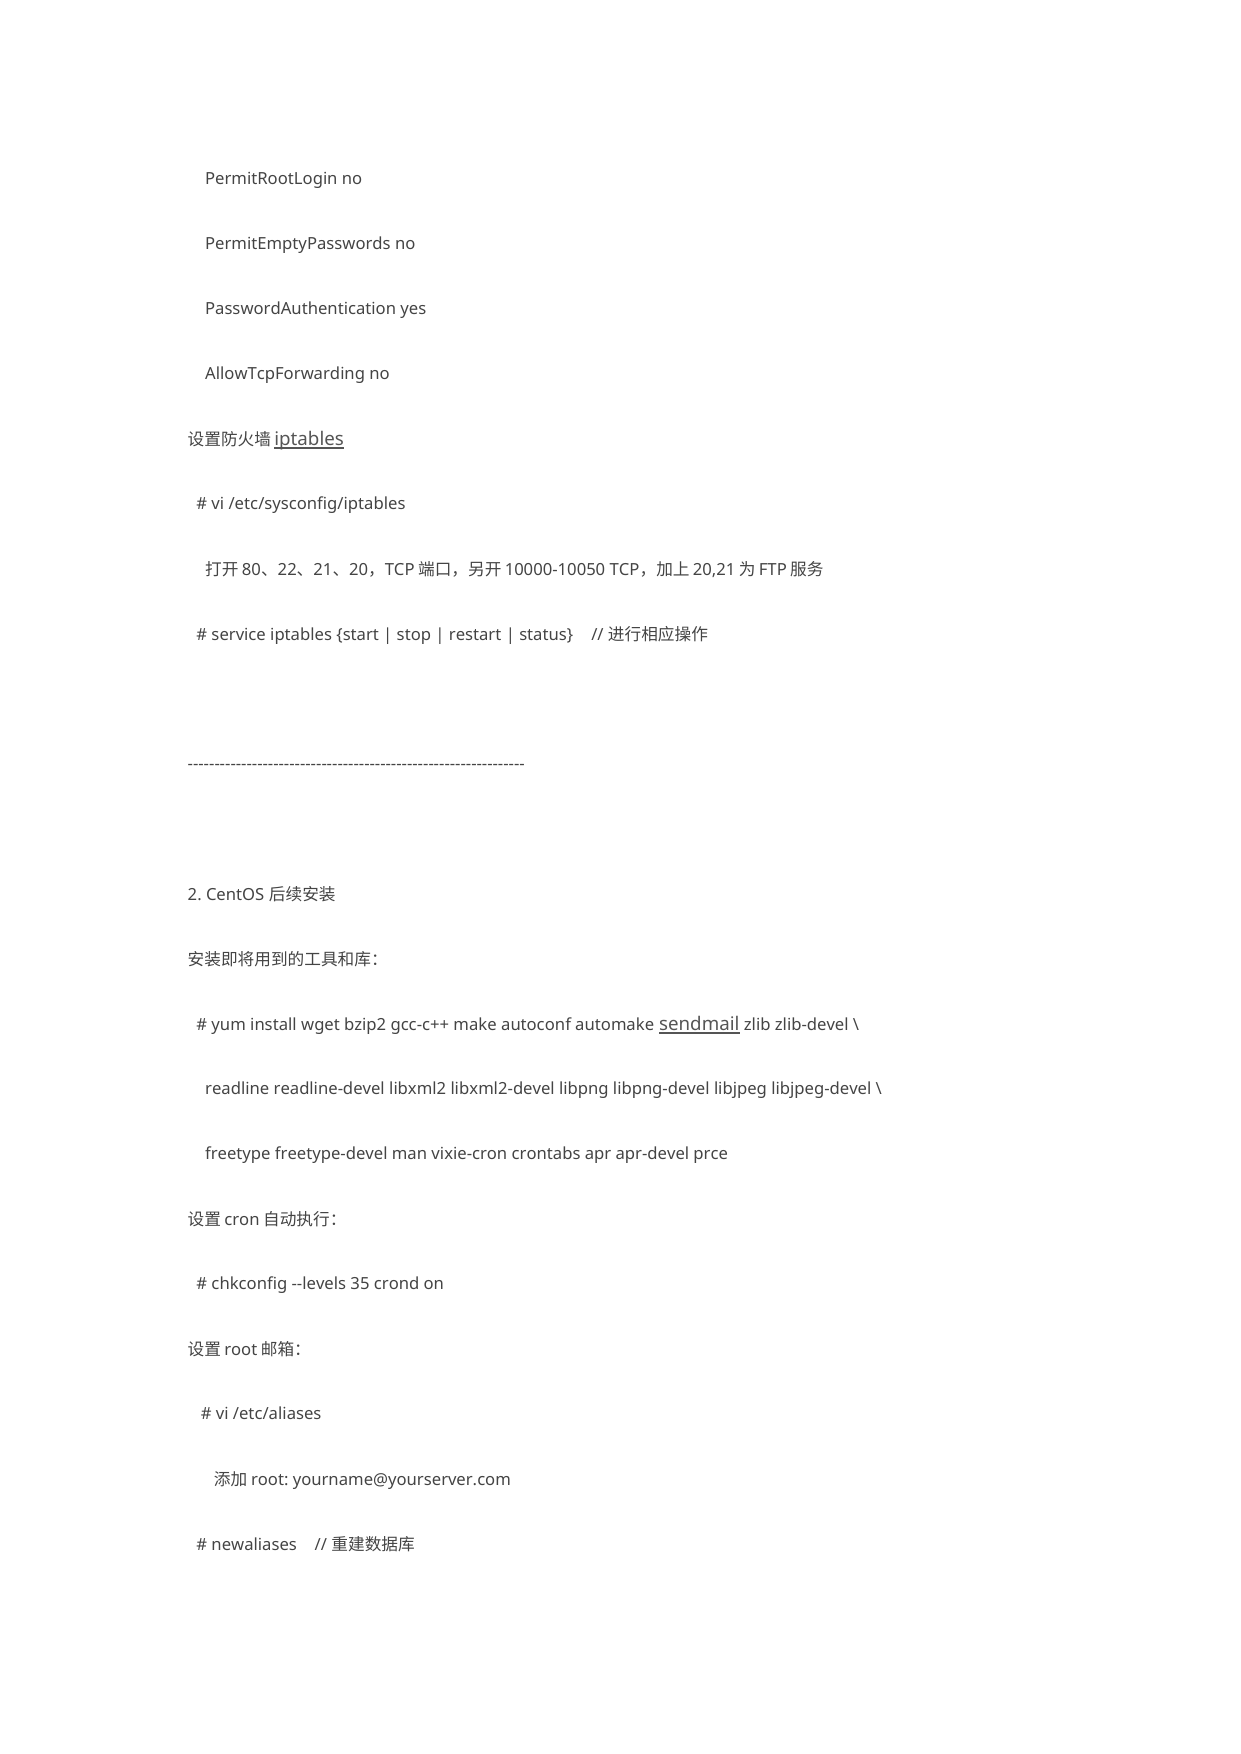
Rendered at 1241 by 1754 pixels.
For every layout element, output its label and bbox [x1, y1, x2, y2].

text [187, 162, 1053, 1559]
